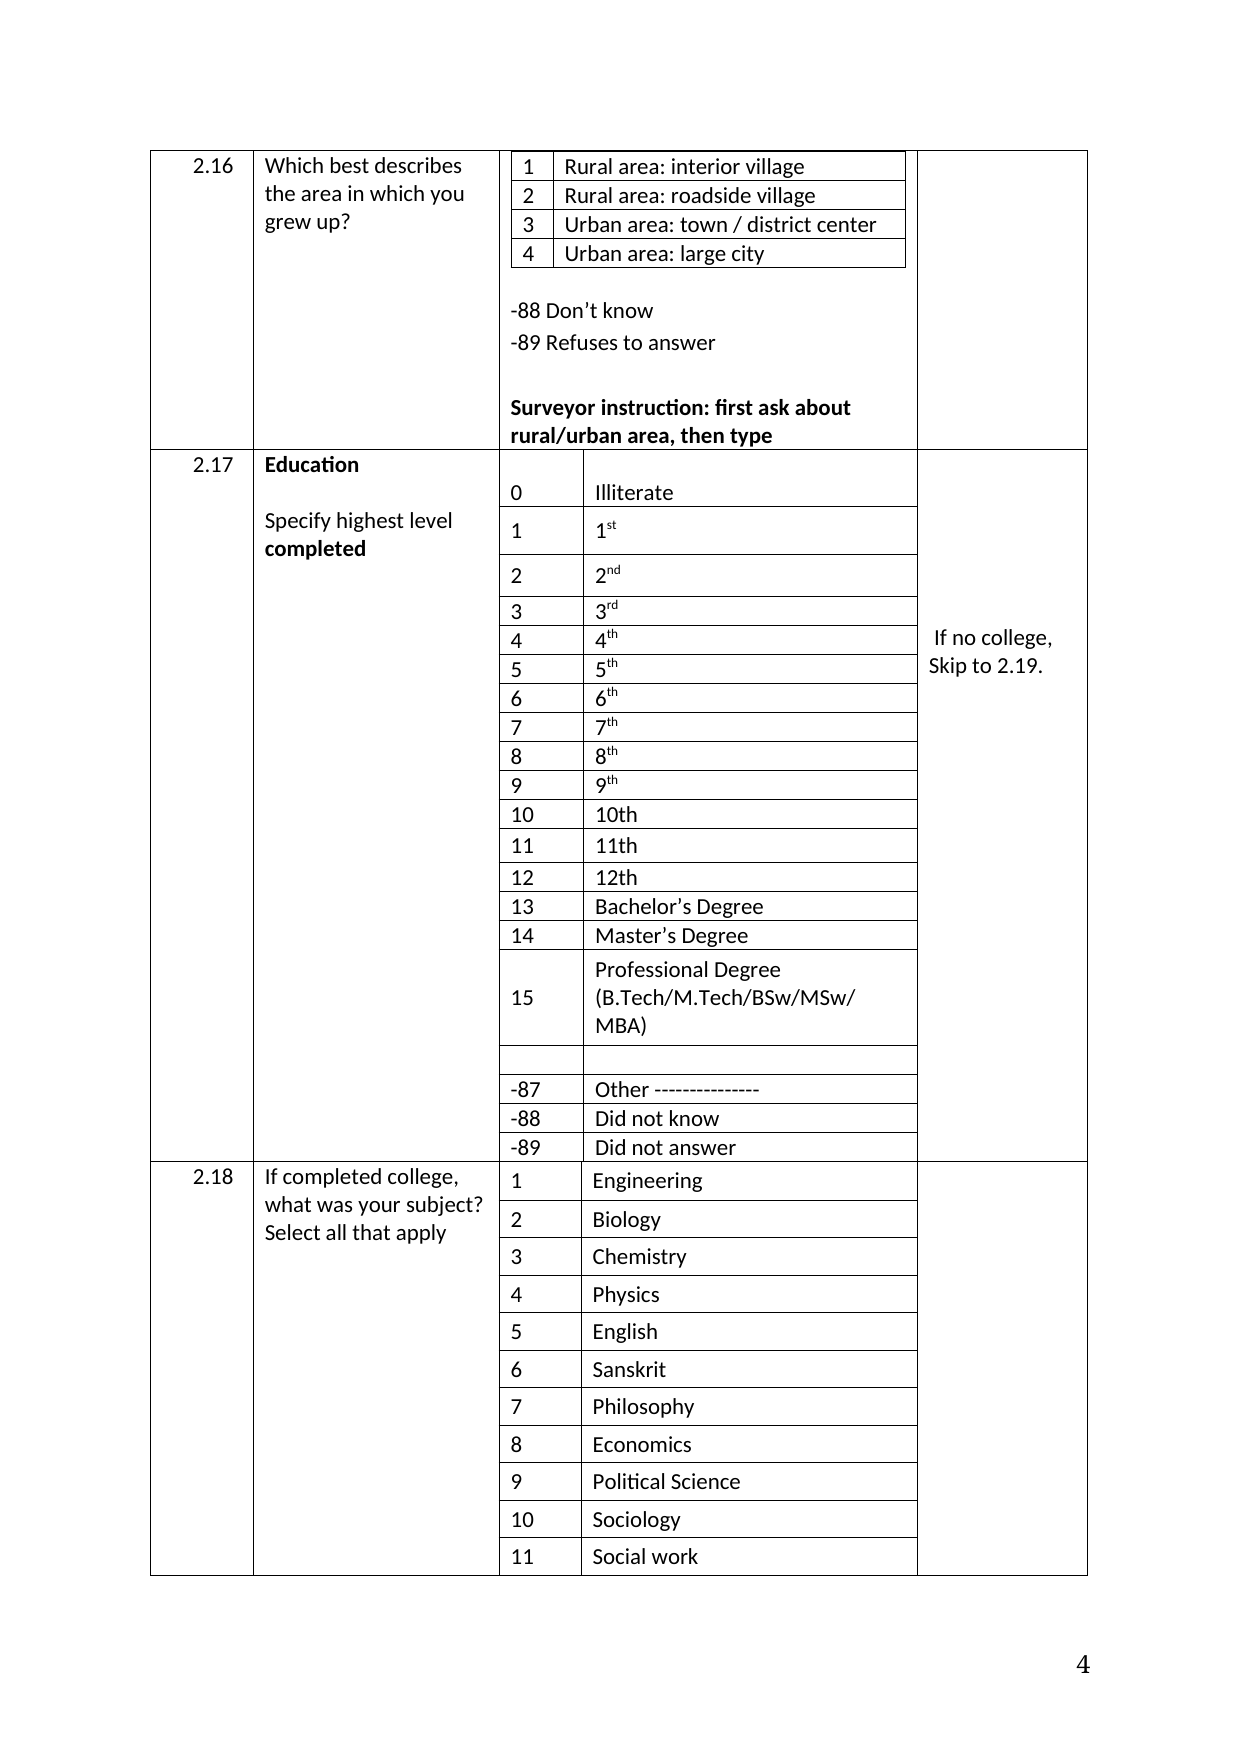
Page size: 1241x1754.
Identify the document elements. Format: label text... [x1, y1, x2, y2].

table_cell Chemistry [582, 1238, 917, 1274]
table_cell -88 Don’t know -89 Refuses to answer Surveyor instruction: first ask about rural/urban area, then type [500, 151, 917, 449]
table_cell Master’s Degree [584, 921, 917, 949]
table_cell Engineering [582, 1162, 917, 1199]
table_cell 12 [500, 863, 583, 891]
table_cell English [582, 1313, 917, 1349]
table_cell 11 [500, 829, 583, 862]
table_cell 11th [584, 829, 917, 862]
table_cell -87 [500, 1075, 583, 1103]
table_cell 3 [500, 597, 583, 625]
table_cell 2nd [584, 555, 917, 596]
table_cell If no college, Skip to 2.19. [918, 450, 1087, 1161]
table_cell 13 [500, 892, 583, 920]
table_cell 4 [500, 626, 583, 654]
table_cell 1 [500, 507, 583, 554]
table_cell 5 [500, 655, 583, 683]
table_cell 10 [500, 1501, 581, 1537]
table_cell 9 [500, 1463, 581, 1499]
table_cell Biology [582, 1201, 917, 1237]
table_cell 4th [584, 626, 917, 654]
table_cell Social work [582, 1538, 917, 1574]
table_cell 6th [584, 684, 917, 712]
table_cell 5th [584, 655, 917, 683]
table_cell Sociology [582, 1501, 917, 1537]
table_cell 14 [500, 921, 583, 949]
table_cell Economics [582, 1426, 917, 1462]
table_cell If completed college, what was your subject? Select all that apply [254, 1162, 499, 1574]
table_cell 9 [500, 771, 583, 799]
table_cell 1st [584, 507, 917, 554]
table_cell 10 [500, 800, 583, 828]
table_cell Physics [582, 1276, 917, 1312]
table_cell 0 [500, 450, 583, 506]
table_cell 7 [500, 713, 583, 741]
table_cell 12th [584, 863, 917, 891]
table_cell Did not know [584, 1104, 917, 1132]
table_cell 8 [500, 742, 583, 770]
table_cell -88 [500, 1104, 583, 1132]
table_cell [918, 1162, 1087, 1574]
table_cell Professional Degree (B.Tech/M.Tech/BSw/MSw/ MBA) [584, 950, 917, 1045]
table_cell 5 [500, 1313, 581, 1349]
table_cell 8 [500, 1426, 581, 1462]
table_cell 2 [500, 1201, 581, 1237]
table_cell 7 [500, 1388, 581, 1424]
table_cell 15 [500, 950, 583, 1045]
table_cell Political Science [582, 1463, 917, 1499]
table_cell Which best describes the area in which you grew up? [254, 151, 499, 449]
table_cell 7th [584, 713, 917, 741]
table_cell [584, 1046, 917, 1074]
table_cell 2.17 [151, 450, 253, 1161]
table_cell 10th [584, 800, 917, 828]
table_cell 6 [500, 1351, 581, 1387]
table_cell Other --------------- [584, 1075, 917, 1103]
table_cell 4 [500, 1276, 581, 1312]
table_cell Education Specify highest level completed [254, 450, 499, 1161]
table_cell [500, 1046, 583, 1074]
table_cell -89 [500, 1133, 583, 1161]
table_cell Bachelor’s Degree [584, 892, 917, 920]
table_cell Philosophy [582, 1388, 917, 1424]
table_cell Did not answer [584, 1133, 917, 1161]
table_cell 6 [500, 684, 583, 712]
table_cell 3 [500, 1238, 581, 1274]
table_cell 9th [584, 771, 917, 799]
table_cell Sanskrit [582, 1351, 917, 1387]
table_cell Illiterate [584, 450, 917, 506]
table_cell 2.18 [151, 1162, 253, 1574]
table_cell 2.16 [151, 151, 253, 449]
table_cell 2 [500, 555, 583, 596]
table_cell 3rd [584, 597, 917, 625]
table_cell 8th [584, 742, 917, 770]
table_cell 1 [500, 1162, 581, 1199]
table_cell 11 [500, 1538, 581, 1574]
table_cell [918, 151, 1087, 449]
